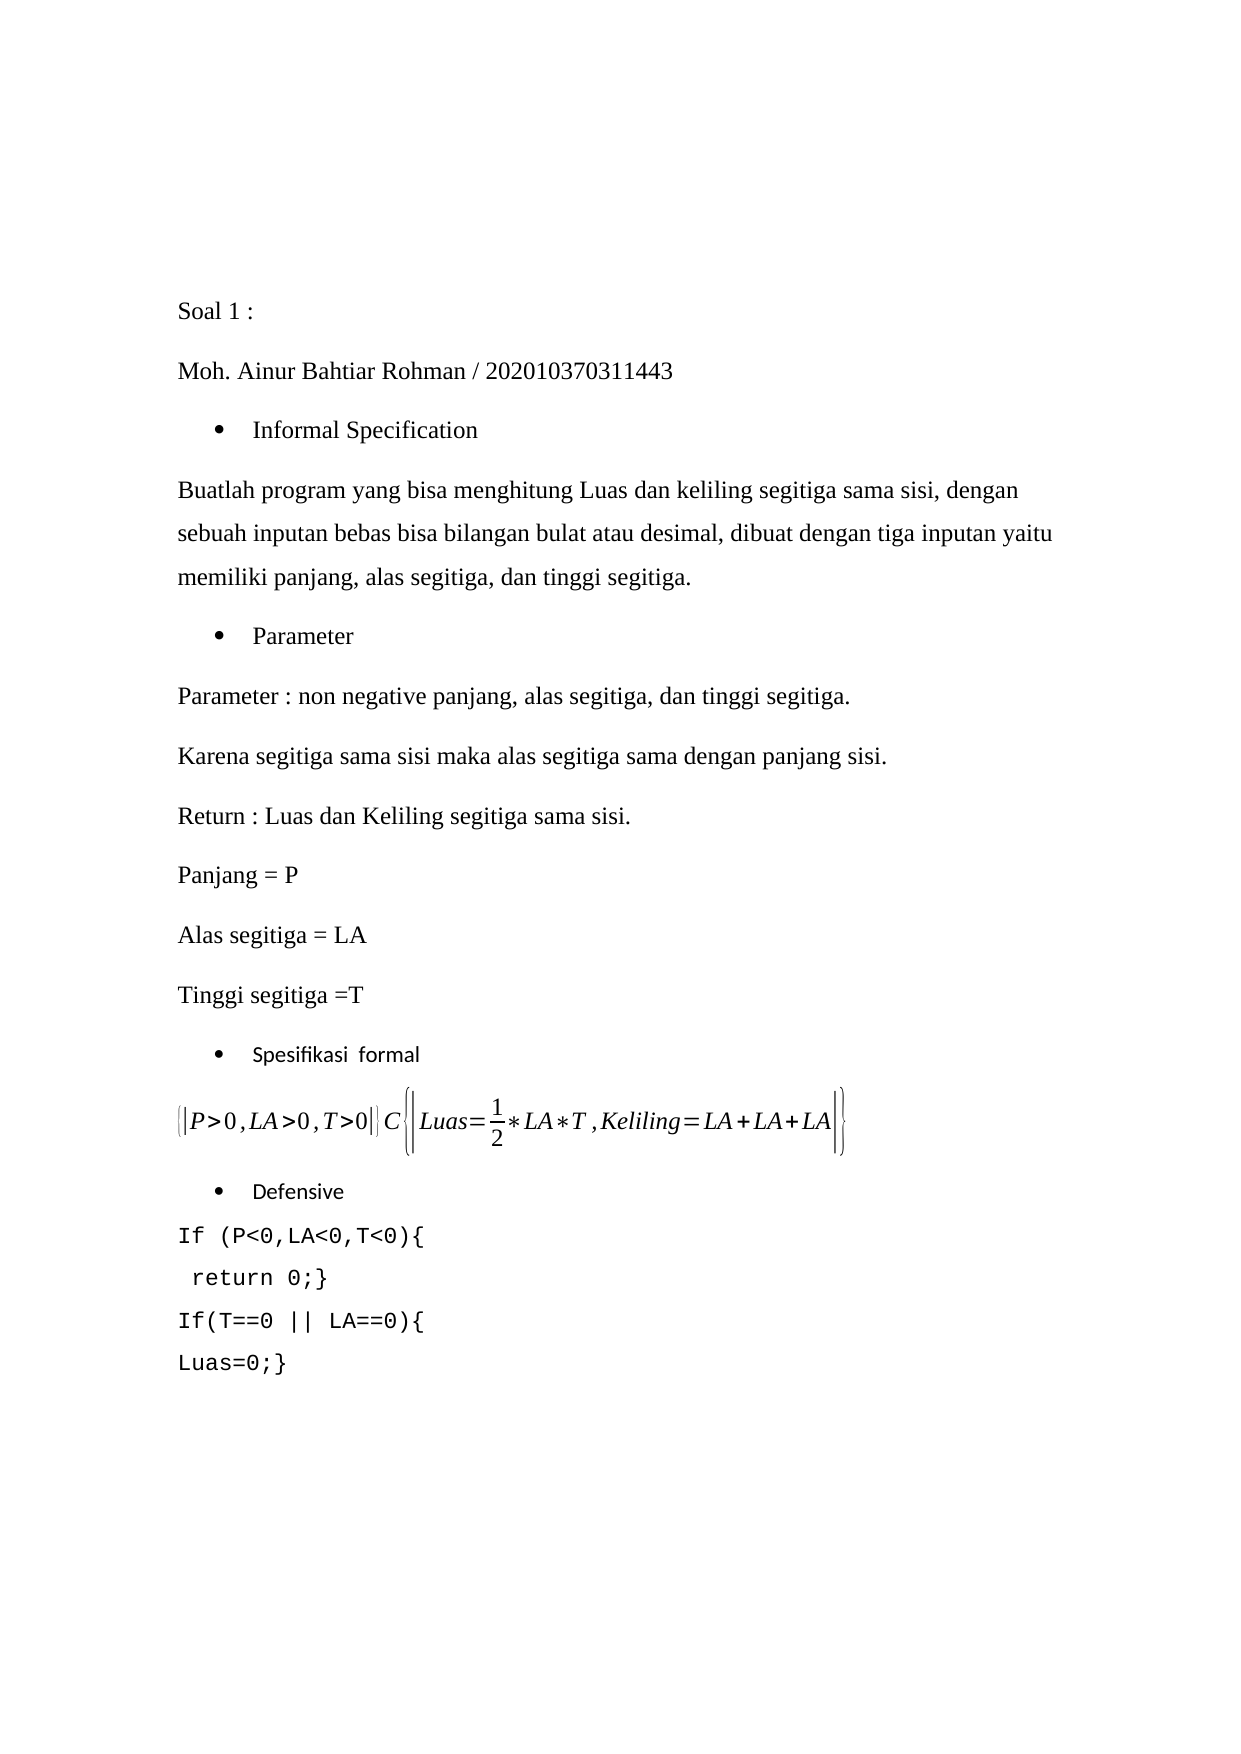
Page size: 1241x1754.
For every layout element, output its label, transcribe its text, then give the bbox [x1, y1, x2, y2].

list Parameter [215, 621, 1063, 650]
text If(T==0 || LA==0){ [177, 1309, 1063, 1335]
text Luas=0;} [177, 1352, 1063, 1378]
text Karena segitiga sama sisi maka alas segitiga sama dengan panjang sisi. [177, 741, 1063, 770]
list Spesifikasi formal [215, 1040, 1063, 1068]
list Informal Specification [215, 416, 1063, 444]
text Soal 1 : [177, 296, 1063, 325]
text Buatlah program yang bisa menghitung Luas dan keliling segitiga sama sisi, dengan sebuah inputan bebas bisa bilangan bulat atau desimal, dibuat dengan tiga inputan yaitu memiliki panjang, alas segitiga, dan tinggi segitiga. [177, 475, 1063, 590]
text If (P<0,LA<0,T<0){ [177, 1224, 1063, 1250]
text Moh. Ainur Bahtiar Rohman / 202010370311443 [177, 356, 1063, 384]
text Return : Luas dan Keliling segitiga sama sisi. [177, 801, 1063, 829]
text Parameter : non negative panjang, alas segitiga, dan tinggi segitiga. [177, 681, 1063, 710]
text Alas segitiga = LA [177, 920, 1063, 949]
text Panjang = P [177, 861, 1063, 889]
text Tinggi segitiga =T [177, 980, 1063, 1009]
list Defensive [215, 1177, 1063, 1205]
text return 0;} [177, 1267, 1063, 1292]
